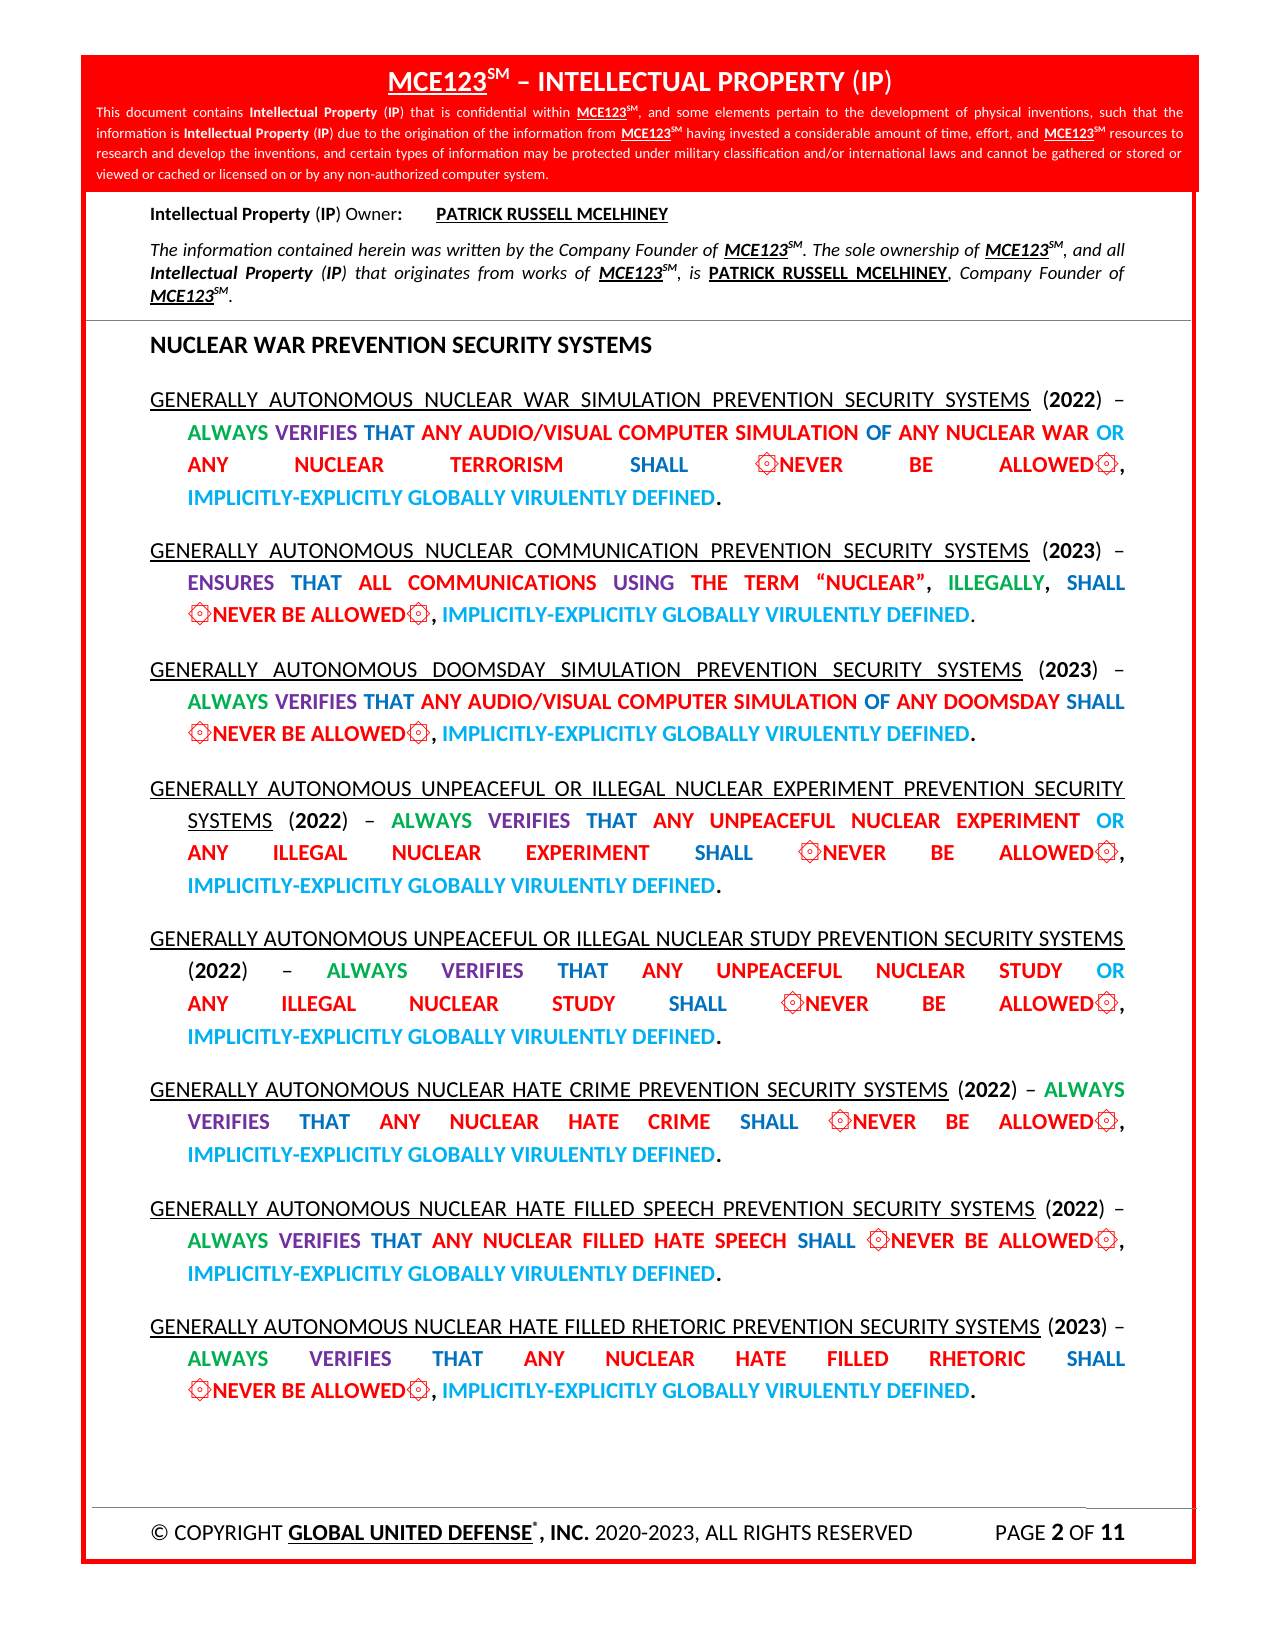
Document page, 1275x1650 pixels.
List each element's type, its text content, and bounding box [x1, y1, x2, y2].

text NUCLEAR WAR PREVENTION SECURITY SYSTEMS [150, 329, 1125, 360]
text GENERALLY AUTONOMOUS NUCLEAR COMMUNICATION PREVENTION SECURITY SYSTEMS (2023) – ENSURES THAT ALL COMMUNICATIONS USING THE TERM “NUCLEAR”, ILLEGALLY, SHALL ۞NEVER BE ALLOWED۞, IMPLICITLY-EXPLICITLY GLOBALLY VIRULENTLY DEFINED. [150, 536, 1125, 630]
text GENERALLY AUTONOMOUS UNPEACEFUL OR ILLEGAL NUCLEAR EXPERIMENT PREVENTION SECURITY SYSTEMS (2022) – ALWAYS VERIFIES THAT ANY UNPEACEFUL NUCLEAR EXPERIMENT OR ANY ILLEGAL NUCLEAR EXPERIMENT SHALL ۞NEVER BE ALLOWED۞, IMPLICITLY-EXPLICITLY GLOBALLY VIRULENTLY DEFINED. [150, 774, 1125, 798]
text GENERALLY AUTONOMOUS UNPEACEFUL OR ILLEGAL NUCLEAR EXPERIMENT PREVENTION SECURITY SYSTEMS (2022) – ALWAYS VERIFIES THAT ANY UNPEACEFUL NUCLEAR EXPERIMENT OR ANY ILLEGAL NUCLEAR EXPERIMENT SHALL ۞NEVER BE ALLOWED۞, IMPLICITLY-EXPLICITLY GLOBALLY VIRULENTLY DEFINED. [150, 799, 1125, 899]
text GENERALLY AUTONOMOUS NUCLEAR HATE CRIME PREVENTION SECURITY SYSTEMS (2022) – ALWAYS VERIFIES THAT ANY NUCLEAR HATE CRIME SHALL ۞NEVER BE ALLOWED۞, IMPLICITLY-EXPLICITLY GLOBALLY VIRULENTLY DEFINED. [150, 1075, 1125, 1169]
text GENERALLY AUTONOMOUS NUCLEAR HATE FILLED SPEECH PREVENTION SECURITY SYSTEMS (2022) – ALWAYS VERIFIES THAT ANY NUCLEAR FILLED HATE SPEECH SHALL ۞NEVER BE ALLOWED۞, IMPLICITLY-EXPLICITLY GLOBALLY VIRULENTLY DEFINED. [150, 1194, 1125, 1287]
text GENERALLY AUTONOMOUS DOOMSDAY SIMULATION PREVENTION SECURITY SYSTEMS (2023) – ALWAYS VERIFIES THAT ANY AUDIO/VISUAL COMPUTER SIMULATION OF ANY DOOMSDAY SHALL ۞NEVER BE ALLOWED۞, IMPLICITLY-EXPLICITLY GLOBALLY VIRULENTLY DEFINED. [150, 655, 1125, 748]
text GENERALLY AUTONOMOUS UNPEACEFUL OR ILLEGAL NUCLEAR STUDY PREVENTION SECURITY SYSTEMS (2022) – ALWAYS VERIFIES THAT ANY UNPEACEFUL NUCLEAR STUDY OR ANY ILLEGAL NUCLEAR STUDY SHALL ۞NEVER BE ALLOWED۞, IMPLICITLY-EXPLICITLY GLOBALLY VIRULENTLY DEFINED. [150, 950, 1125, 1050]
text GENERALLY AUTONOMOUS UNPEACEFUL OR ILLEGAL NUCLEAR STUDY PREVENTION SECURITY SYSTEMS (2022) – ALWAYS VERIFIES THAT ANY UNPEACEFUL NUCLEAR STUDY OR ANY ILLEGAL NUCLEAR STUDY SHALL ۞NEVER BE ALLOWED۞, IMPLICITLY-EXPLICITLY GLOBALLY VIRULENTLY DEFINED. [150, 924, 1125, 948]
text GENERALLY AUTONOMOUS NUCLEAR HATE FILLED RHETORIC PREVENTION SECURITY SYSTEMS (2023) – ALWAYS VERIFIES THAT ANY NUCLEAR HATE FILLED RHETORIC SHALL ۞NEVER BE ALLOWED۞, IMPLICITLY-EXPLICITLY GLOBALLY VIRULENTLY DEFINED. [150, 1312, 1125, 1406]
text GENERALLY AUTONOMOUS NUCLEAR WAR SIMULATION PREVENTION SECURITY SYSTEMS (2022) – ALWAYS VERIFIES THAT ANY AUDIO/VISUAL COMPUTER SIMULATION OF ANY NUCLEAR WAR OR ANY NUCLEAR TERRORISM SHALL ۞NEVER BE ALLOWED۞, IMPLICITLY-EXPLICITLY GLOBALLY VIRULENTLY DEFINED. [150, 385, 1125, 511]
